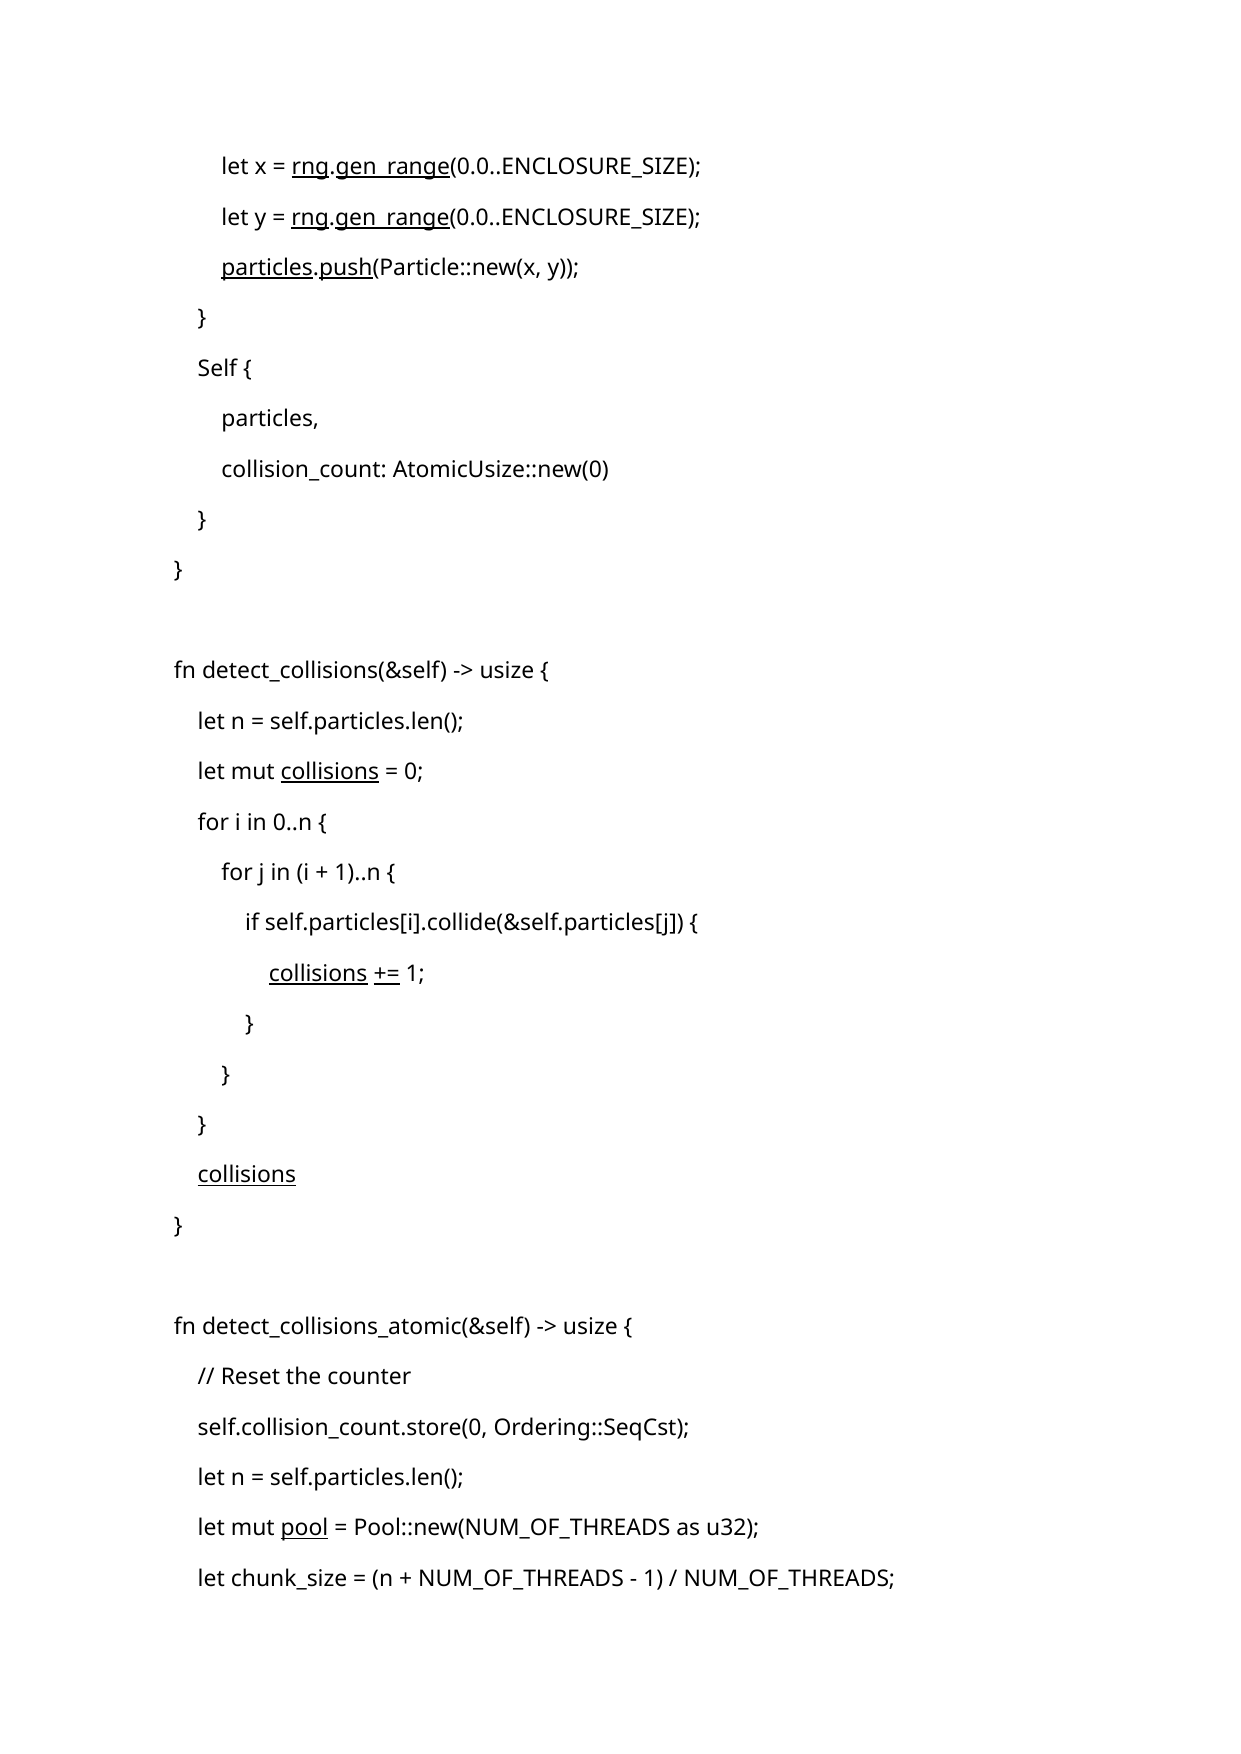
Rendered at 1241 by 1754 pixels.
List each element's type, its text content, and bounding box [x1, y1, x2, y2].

text collision_count: AtomicUsize::new(0) [150, 452, 1090, 484]
text fn detect_collisions_atomic(&self) -> usize { [150, 1309, 1090, 1341]
text } [150, 301, 1090, 332]
text let y = rng.gen_range(0.0..ENCLOSURE_SIZE); [150, 200, 1090, 232]
text } [150, 1007, 1090, 1038]
text self.collision_count.store(0, Ordering::SeqCst); [150, 1410, 1090, 1442]
text // Reset the counter [150, 1360, 1090, 1391]
text let n = self.particles.len(); [150, 1461, 1090, 1492]
text } [150, 553, 1090, 584]
text } [150, 503, 1090, 534]
text let chunk_size = (n + NUM_OF_THREADS - 1) / NUM_OF_THREADS; [150, 1562, 1090, 1593]
text let mut collisions = 0; [150, 755, 1090, 786]
text fn detect_collisions(&self) -> usize { [150, 654, 1090, 685]
text particles, [150, 402, 1090, 433]
text let n = self.particles.len(); [150, 704, 1090, 736]
text } [150, 1057, 1090, 1089]
text particles.push(Particle::new(x, y)); [150, 251, 1090, 282]
text let mut pool = Pool::new(NUM_OF_THREADS as u32); [150, 1511, 1090, 1542]
text } [150, 1209, 1090, 1240]
text collisions [150, 1158, 1090, 1189]
text Self { [150, 352, 1090, 383]
text } [150, 1108, 1090, 1139]
text if self.particles[i].collide(&self.particles[j]) { [150, 906, 1090, 937]
text collisions += 1; [150, 957, 1090, 988]
text for j in (i + 1)..n { [150, 856, 1090, 887]
text let x = rng.gen_range(0.0..ENCLOSURE_SIZE); [150, 150, 1090, 181]
text for i in 0..n { [150, 805, 1090, 837]
